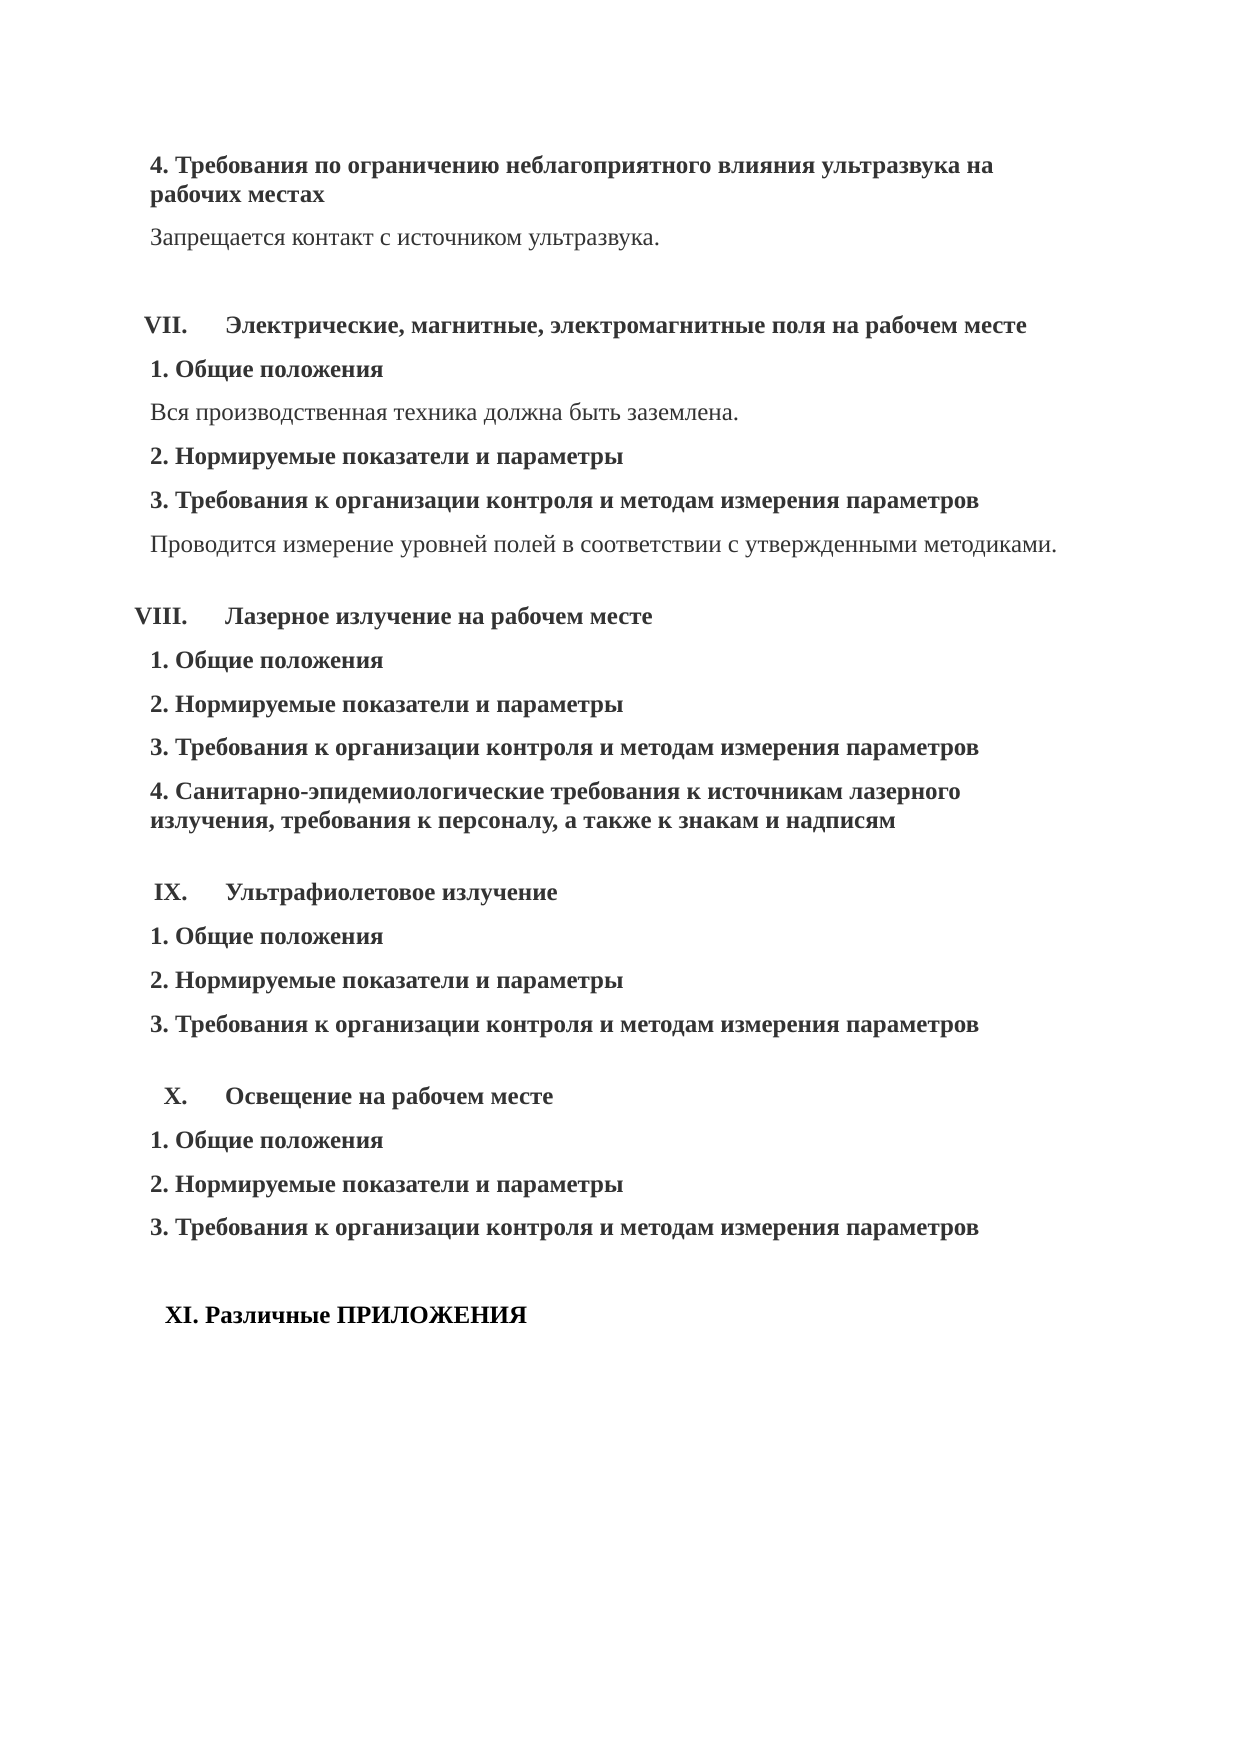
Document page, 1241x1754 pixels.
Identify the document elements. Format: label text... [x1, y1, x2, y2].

list Электрические, магнитные, электромагнитные поля на рабочем месте [187, 310, 1090, 339]
text Проводится измерение уровней полей в соответствии с утвержденными методиками. [150, 529, 1090, 557]
text 2. Нормируемые показатели и параметры [150, 965, 1090, 994]
text 2. Нормируемые показатели и параметры [150, 441, 1090, 470]
list Ультрафиолетовое излучение [187, 877, 1090, 906]
text Вся производственная техника должна быть заземлена. [150, 397, 1090, 426]
text 3. Требования к организации контроля и методам измерения параметров [150, 732, 1090, 761]
text Запрещается контакт с источником ультразвука. [150, 222, 1090, 251]
text 1. Общие положения [150, 921, 1090, 950]
text 1. Общие положения [150, 1125, 1090, 1154]
list Лазерное излучение на рабочем месте [187, 601, 1090, 630]
list Освещение на рабочем месте [187, 1081, 1090, 1110]
text 3. Требования к организации контроля и методам измерения параметров [150, 1212, 1090, 1241]
text 1. Общие положения [150, 354, 1090, 382]
text 2. Нормируемые показатели и параметры [150, 1169, 1090, 1197]
text 4. Требования по ограничению неблагоприятного влияния ультразвука на рабочих местах [150, 150, 1090, 207]
text 3. Требования к организации контроля и методам измерения параметров [150, 485, 1090, 514]
text 4. Санитарно-эпидемиологические требования к источникам лазерного излучения, требования к персоналу, а также к знакам и надписям [150, 776, 1090, 834]
text 2. Нормируемые показатели и параметры [150, 689, 1090, 717]
text 3. Требования к организации контроля и методам измерения параметров [150, 1009, 1090, 1037]
text XI. Различные ПРИЛОЖЕНИЯ [150, 1300, 1090, 1329]
text 1. Общие положения [150, 645, 1090, 674]
